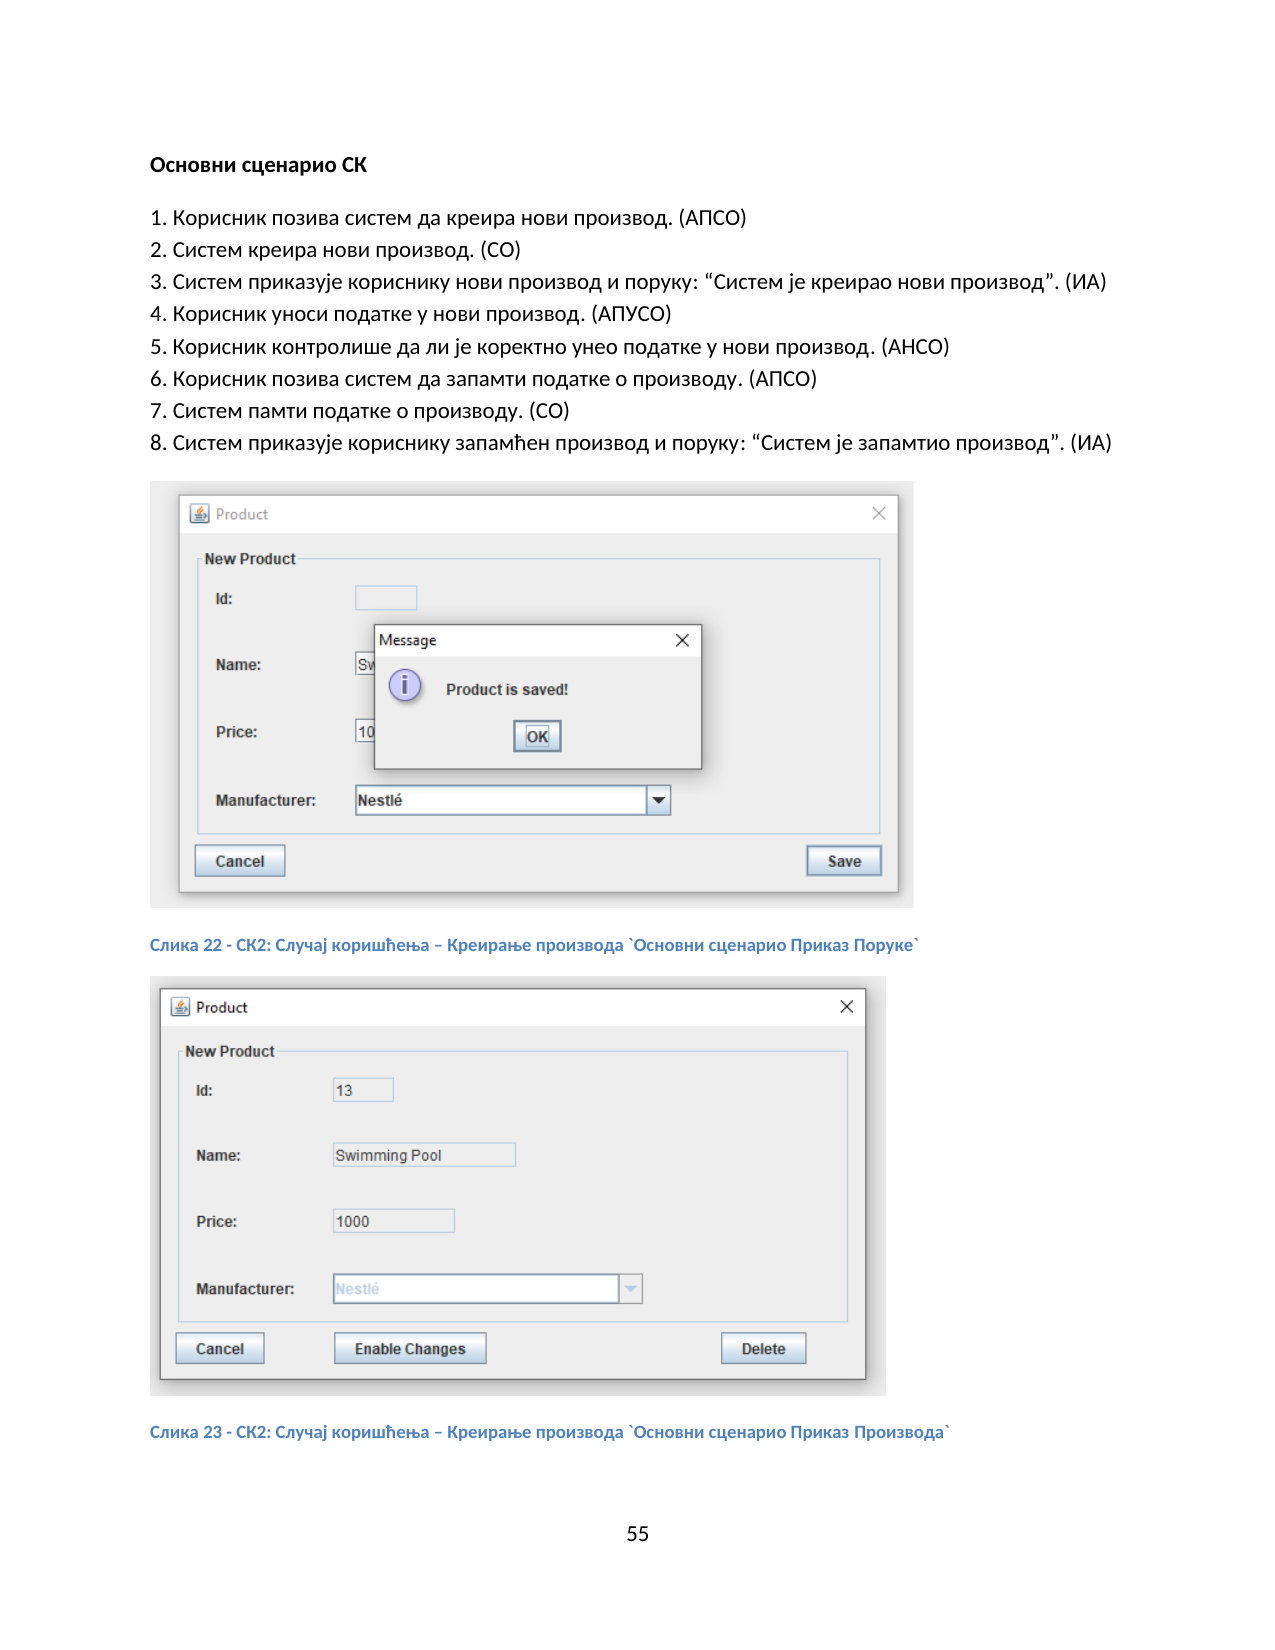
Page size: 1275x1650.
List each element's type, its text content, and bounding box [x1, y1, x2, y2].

picture [150, 481, 914, 908]
text 1. Корисник позива систем да креира нови производ. (АПСО) 2. Систем креира нови производ. (СО) 3. Систем приказује кориснику нови производ и поруку: “Систем је креирао нови производ”. (ИА) 4. Корисник уноси податке у нови производ. (АПУСО) 5. Корисник контролише да ли је коректно унео податке у нови производ. (АНСО) 6. Корисник позива систем да запамти податке о производу. (АПСО) 7. Систем памти податке о производу. (СО) 8. Систем приказује кориснику запамћен производ и поруку: “Систем је запамтио производ”. (ИА) [150, 203, 1125, 456]
text Основни сценарио СК [150, 150, 1125, 178]
picture [150, 976, 886, 1396]
